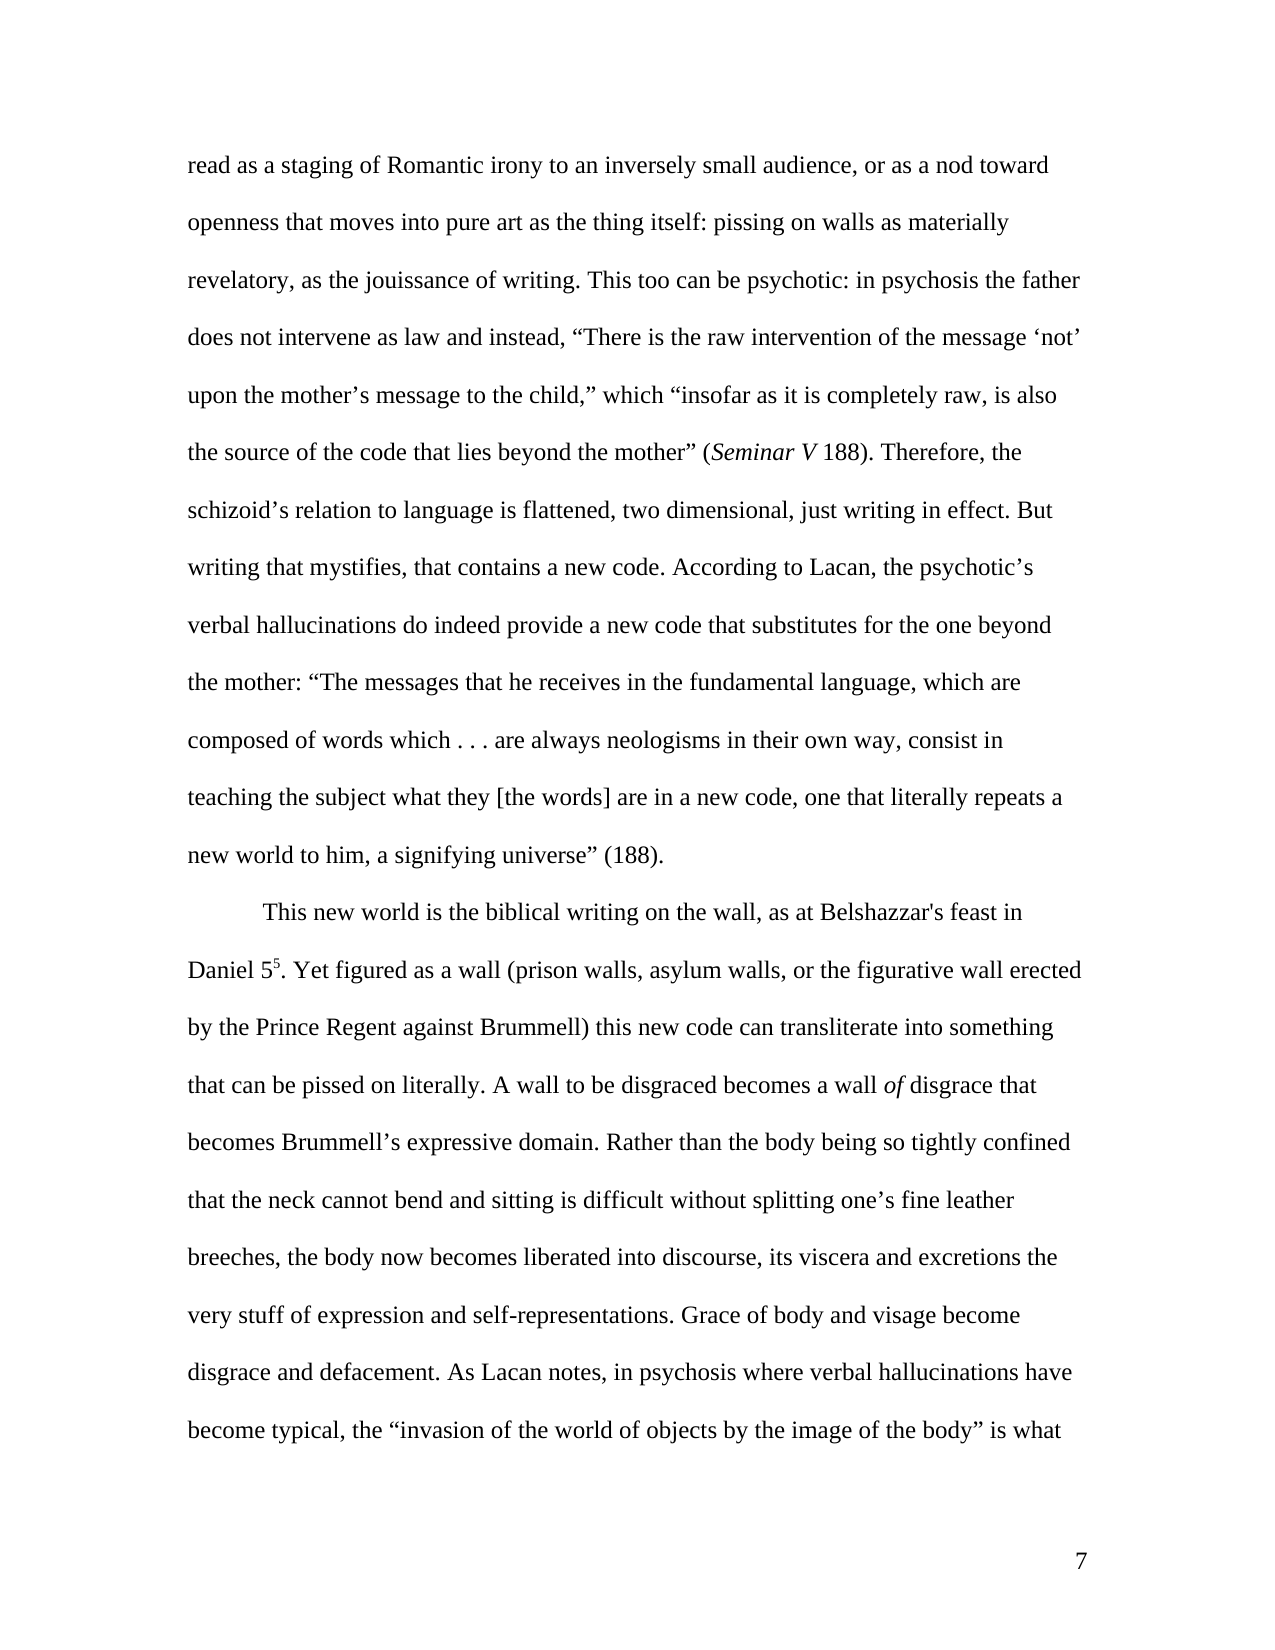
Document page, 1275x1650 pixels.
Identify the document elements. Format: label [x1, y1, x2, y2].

text [187, 150, 1087, 869]
text [187, 897, 1087, 1444]
